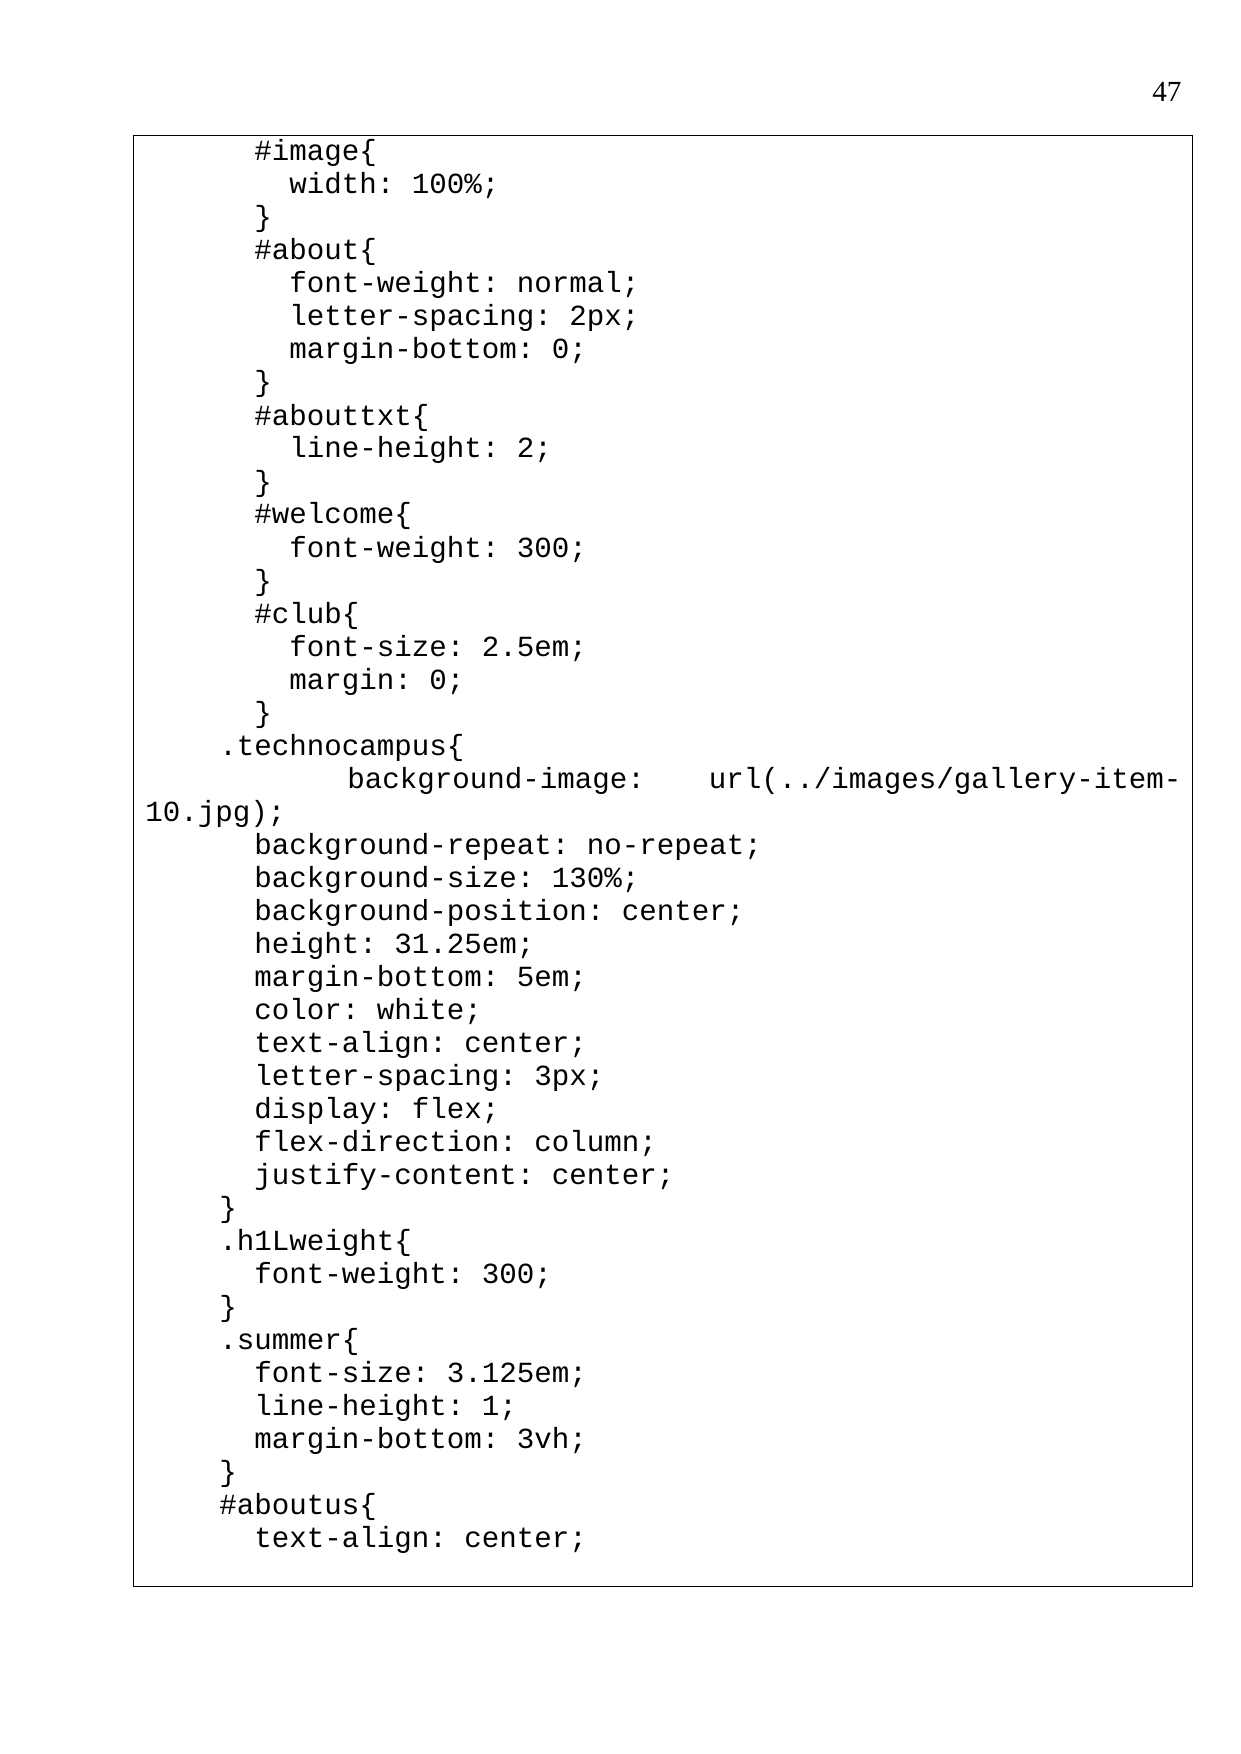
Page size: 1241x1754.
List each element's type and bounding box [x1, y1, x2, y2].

table_header [134, 136, 1192, 1586]
